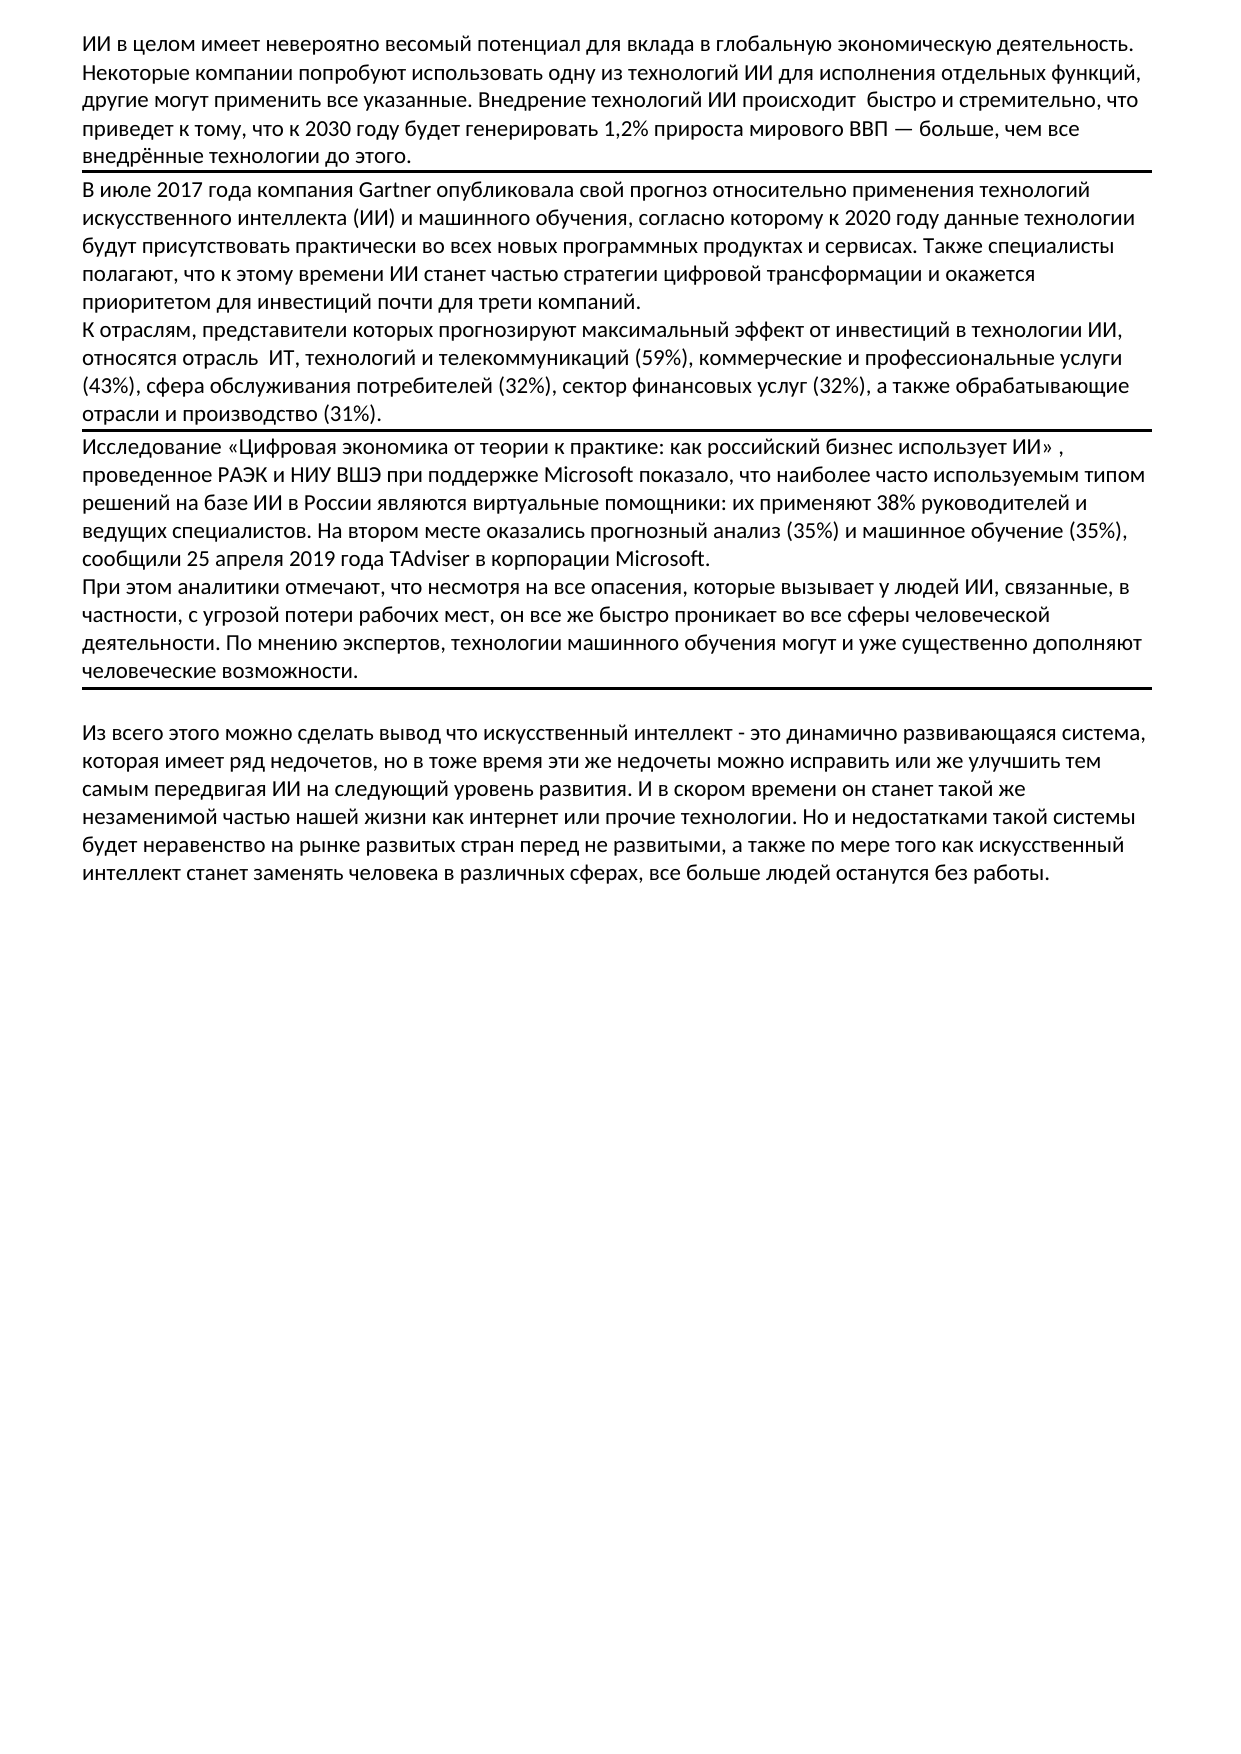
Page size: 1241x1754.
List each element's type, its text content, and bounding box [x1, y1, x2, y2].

text В июле 2017 года компания Gartner опубликовала свой прогноз относительно применения технологий искусственного интеллекта (ИИ) и машинного обучения, согласно которому к 2020 году данные технологии будут присутствовать практически во всех новых программных продуктах и сервисах. Также специалисты полагают, что к этому времени ИИ станет частью стратегии цифровой трансформации и окажется приоритетом для инвестиций почти для трети компаний. [82, 173, 1152, 310]
text Из всего этого можно сделать вывод что искусственный интеллект - это динамично развивающаяся система, которая имеет ряд недочетов, но в тоже время эти же недочеты можно исправить или же улучшить тем самым передвигая ИИ на следующий уровень развития. И в скором времени он станет такой же незаменимой частью нашей жизни как интернет или прочие технологии. Но и недостатками такой системы будет неравенство на рынке развитых стран перед не развитыми, а также по мере того как искусственный интеллект станет заменять человека в различных сферах, все больше людей останутся без работы. [82, 718, 1152, 886]
text К отраслям, представители которых прогнозируют максимальный эффект от инвестиций в технологии ИИ, относятся отрасль ИТ, технологий и телекоммуникаций (59%), коммерческие и профессиональные услуги (43%), сфера обслуживания потребителей (32%), сектор финансовых услуг (32%), а также обрабатывающие отрасли и производство (31%). [82, 310, 1152, 429]
text ИИ в целом имеет невероятно весомый потенциал для вклада в глобальную экономическую деятельность. Некоторые компании попробуют использовать одну из технологий ИИ для исполнения отдельных функций, другие могут применить все указанные. Внедрение технологий ИИ происходит быстро и стремительно, что приведет к тому, что к 2030 году будет генерировать 1,2% прироста мирового ВВП — больше, чем все внедрённые технологии до этого. [82, 29, 1152, 170]
text При этом аналитики отмечают, что несмотря на все опасения, которые вызывает у людей ИИ, связанные, в частности, с угрозой потери рабочих мест, он все же быстро проникает во все сферы человеческой деятельности. По мнению экспертов, технологии машинного обучения могут и уже существенно дополняют человеческие возможности. [82, 572, 1152, 687]
text Исследование «Цифровая экономика от теории к практике: как российский бизнес использует ИИ» , проведенное РАЭК и НИУ ВШЭ при поддержке Microsoft показало, что наиболее часто используемым типом решений на базе ИИ в России являются виртуальные помощники: их применяют 38% руководителей и ведущих специалистов. На втором месте оказались прогнозный анализ (35%) и машинное обучение (35%), сообщили 25 апреля 2019 года TAdviser в корпорации Microsoft. [82, 432, 1152, 572]
